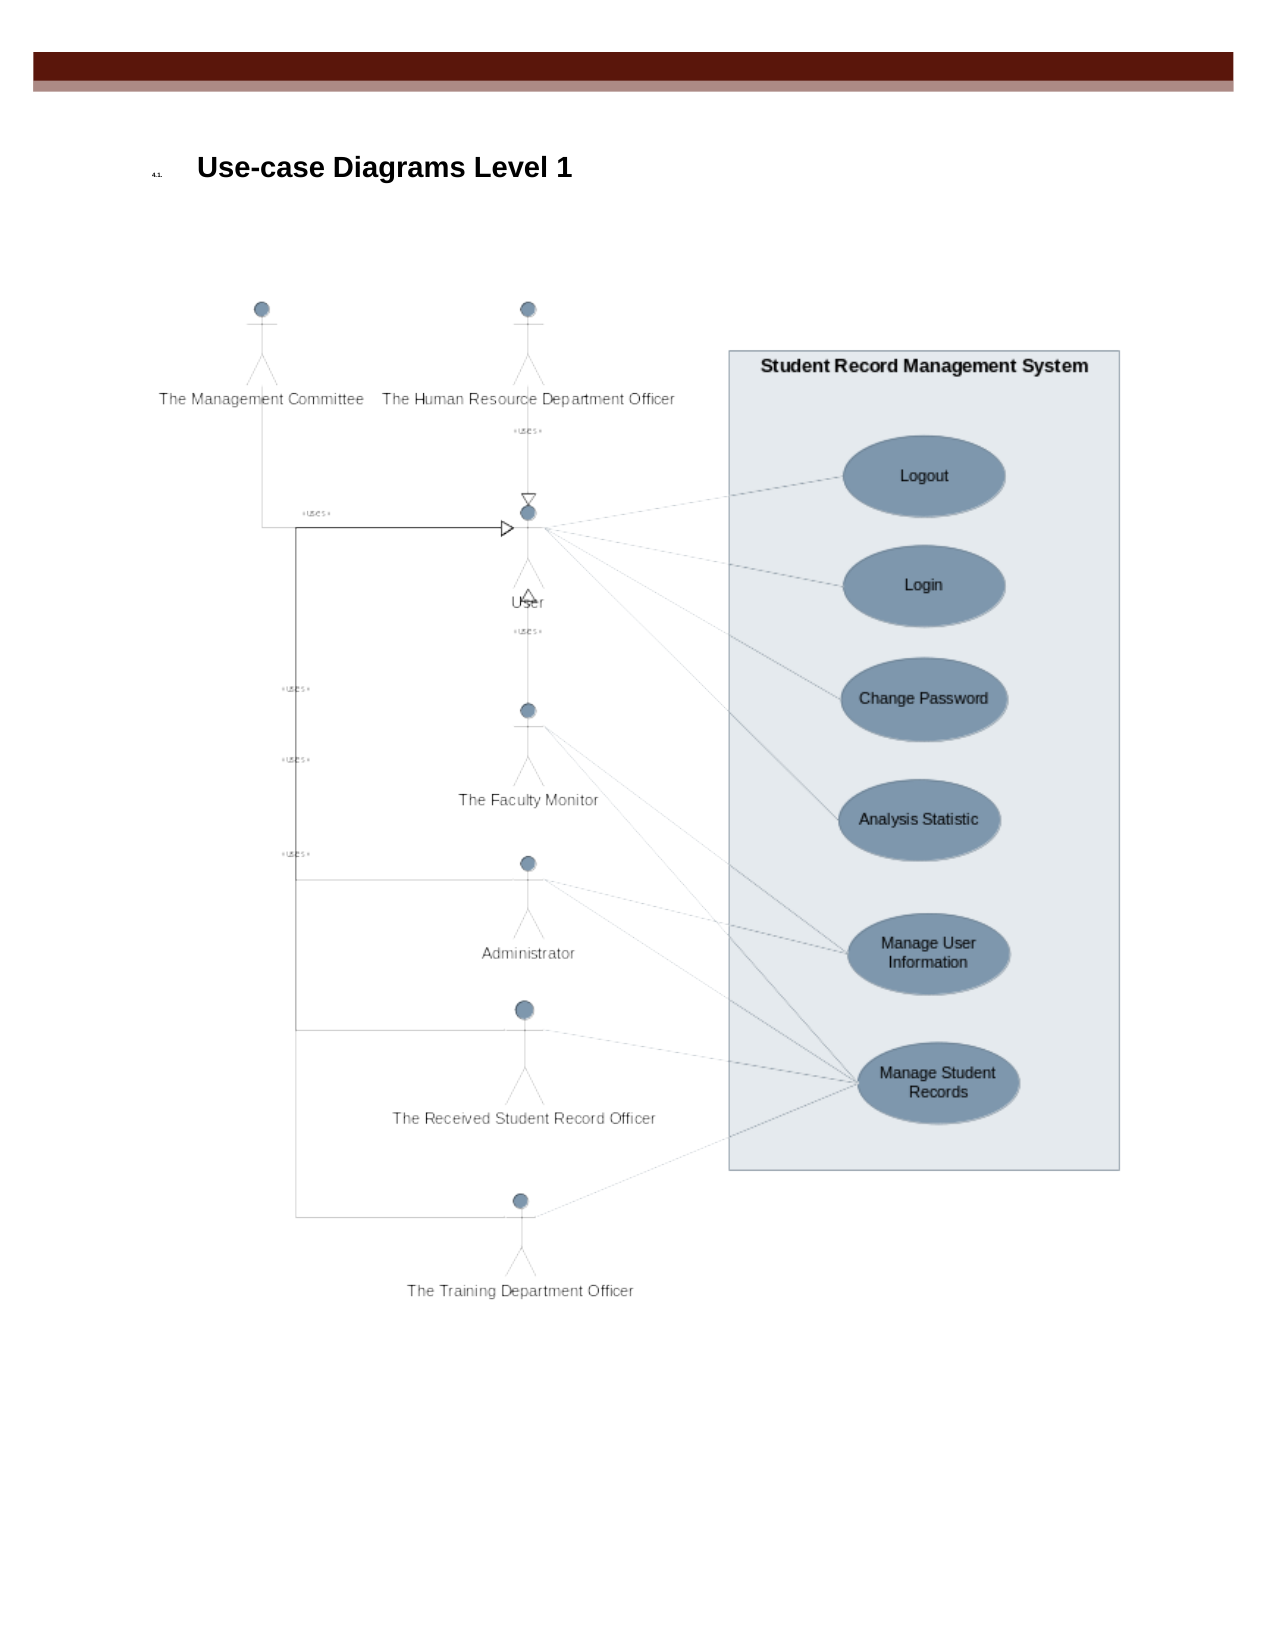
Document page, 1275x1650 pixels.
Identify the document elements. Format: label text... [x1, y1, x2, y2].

list Use-case Diagrams Level 1 [152, 150, 1125, 183]
